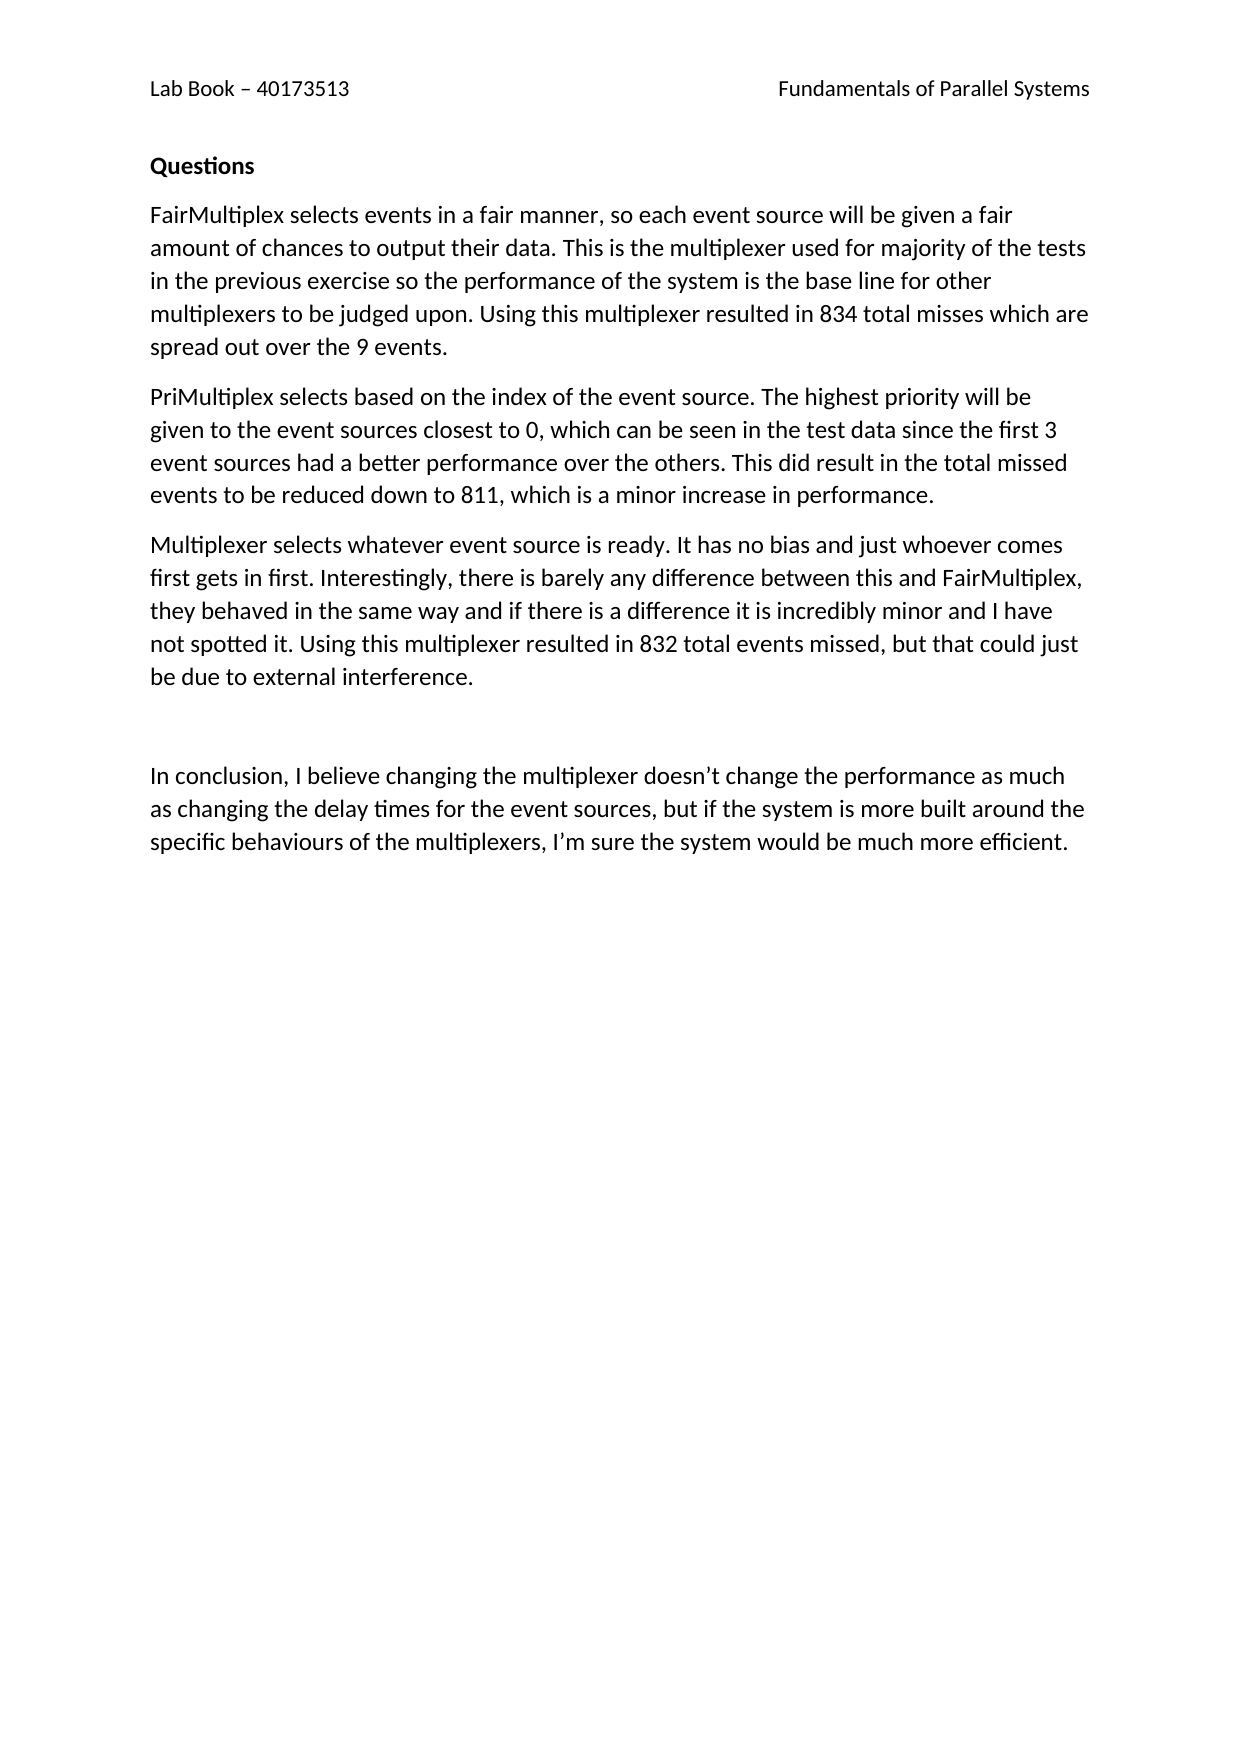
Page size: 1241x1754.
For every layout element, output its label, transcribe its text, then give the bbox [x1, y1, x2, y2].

text FairMultiplex selects events in a fair manner, so each event source will be given a fair amount of chances to output their data. This is the multiplexer used for majority of the tests in the previous exercise so the performance of the system is the base line for other multiplexers to be judged upon. Using this multiplexer resulted in 834 total misses which are spread out over the 9 events. [150, 199, 1090, 362]
text Multiplexer selects whatever event source is ready. It has no bias and just whoever comes first gets in first. Interestingly, there is barely any difference between this and FairMultiplex, they behaved in the same way and if there is a difference it is incredibly minor and I have not spotted it. Using this multiplexer resulted in 832 total events missed, but that could just be due to external interference. [150, 529, 1090, 691]
text PriMultiplex selects based on the index of the event source. The highest priority will be given to the event sources closest to 0, which can be seen in the test data since the first 3 event sources had a better performance over the others. This did result in the total missed events to be reduced down to 811, which is a minor increase in performance. [150, 381, 1090, 510]
text In conclusion, I believe changing the multiplexer doesn’t change the performance as much as changing the delay times for the event sources, but if the system is more built around the specific behaviours of the multiplexers, I’m sure the system would be much more efficient. [150, 760, 1090, 856]
text Questions [150, 150, 1090, 181]
